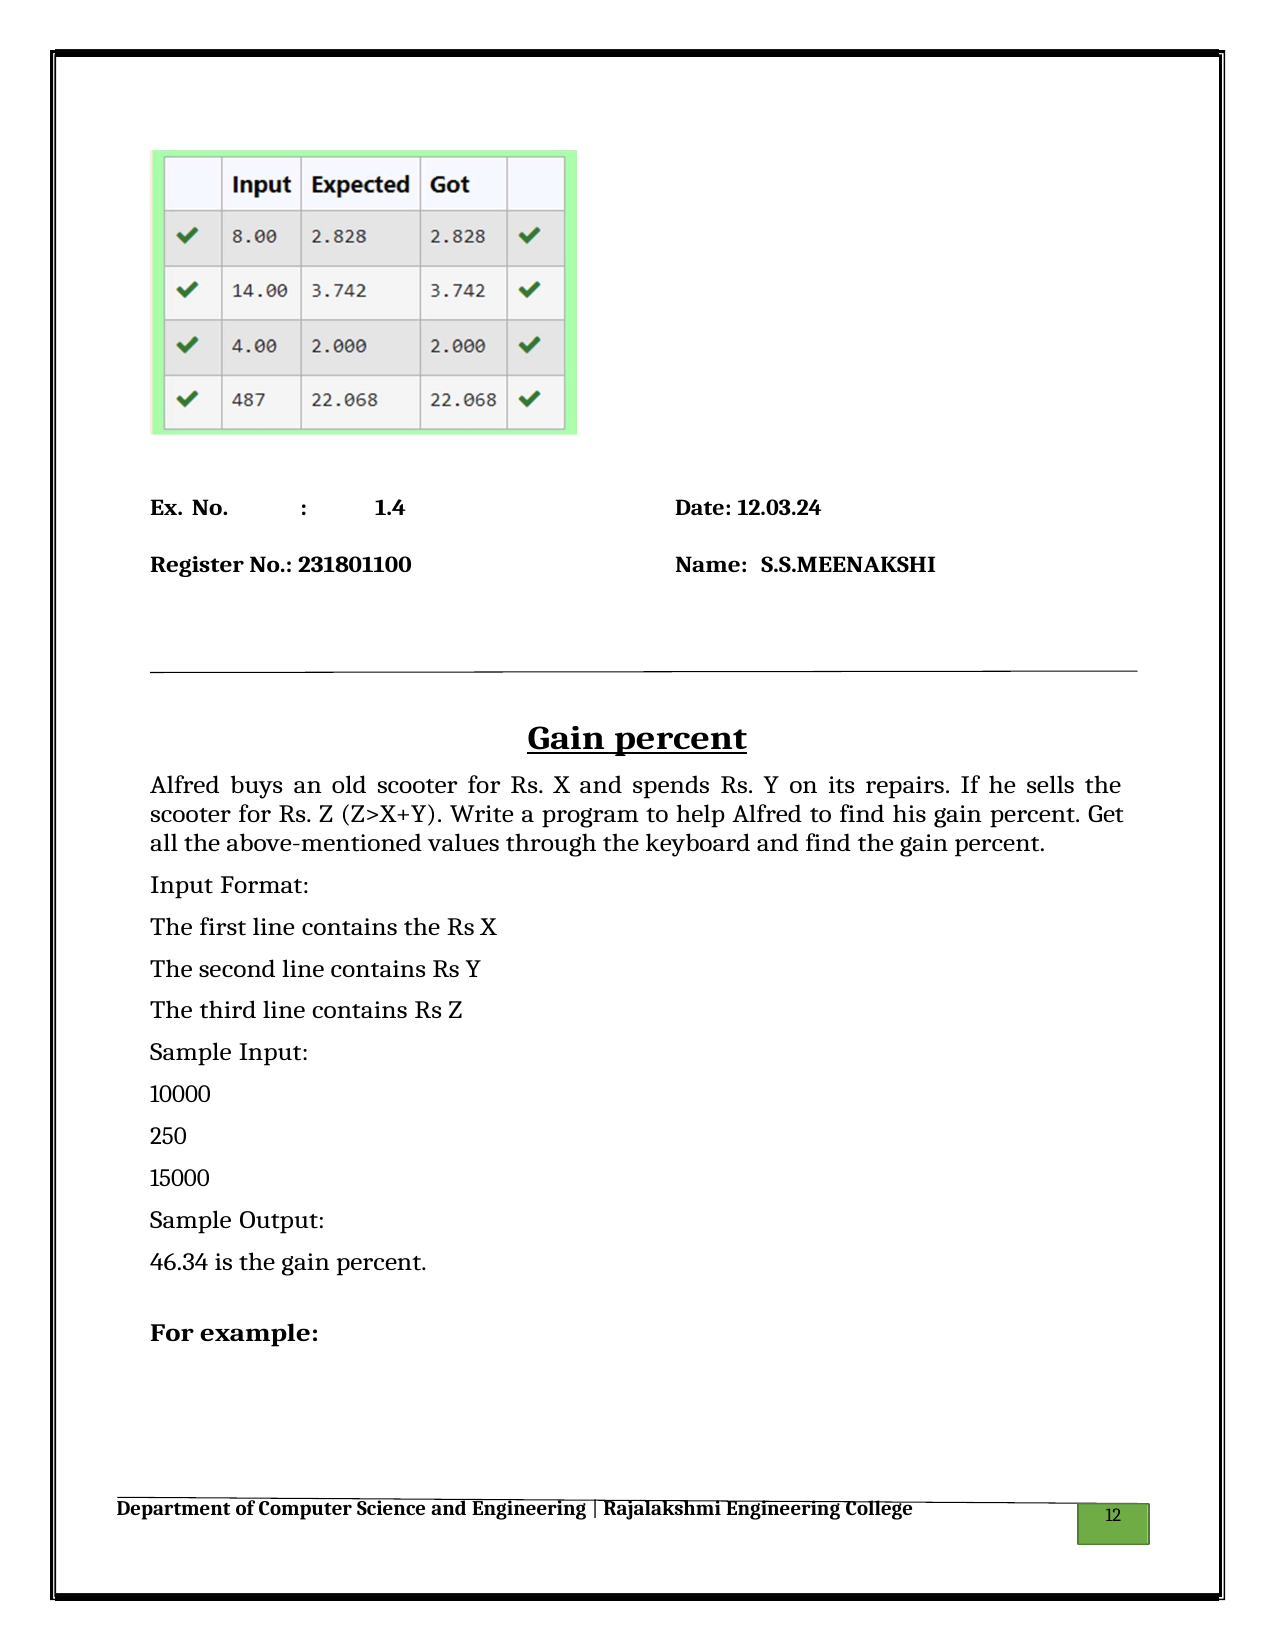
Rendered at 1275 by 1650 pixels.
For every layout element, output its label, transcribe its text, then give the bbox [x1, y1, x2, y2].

text 46.34 is the gain percent. [150, 1248, 1137, 1277]
text Alfred buys an old scooter for Rs. X and spends Rs. Y on its repairs. If he sells the scooter for Rs. Z (Z>X+Y). Write a program to help Alfred to find his gain percent. Get all the above-mentioned values through the keyboard and find the gain percent. [150, 771, 1124, 858]
picture [149, 150, 578, 435]
text 15000 [150, 1164, 1137, 1193]
text Register No.: 231801100 Name: S.S.MEENAKSHI [150, 552, 1137, 578]
text 250 [150, 1122, 1137, 1151]
text Sample Output: [150, 1206, 1137, 1235]
subtitle Gain percent [417, 719, 857, 758]
picture [56, 51, 1218, 56]
subtitle For example: [150, 1319, 1137, 1348]
text 10000 [150, 1080, 1137, 1108]
text Input Format: [150, 871, 1137, 900]
text Ex. No. : 1.4 Date: 12.03.24 [150, 494, 1137, 521]
picture [56, 1595, 1218, 1600]
text The first line contains the Rs X The second line contains Rs Y The third line contains Rs Z Sample Input: [150, 913, 510, 1067]
